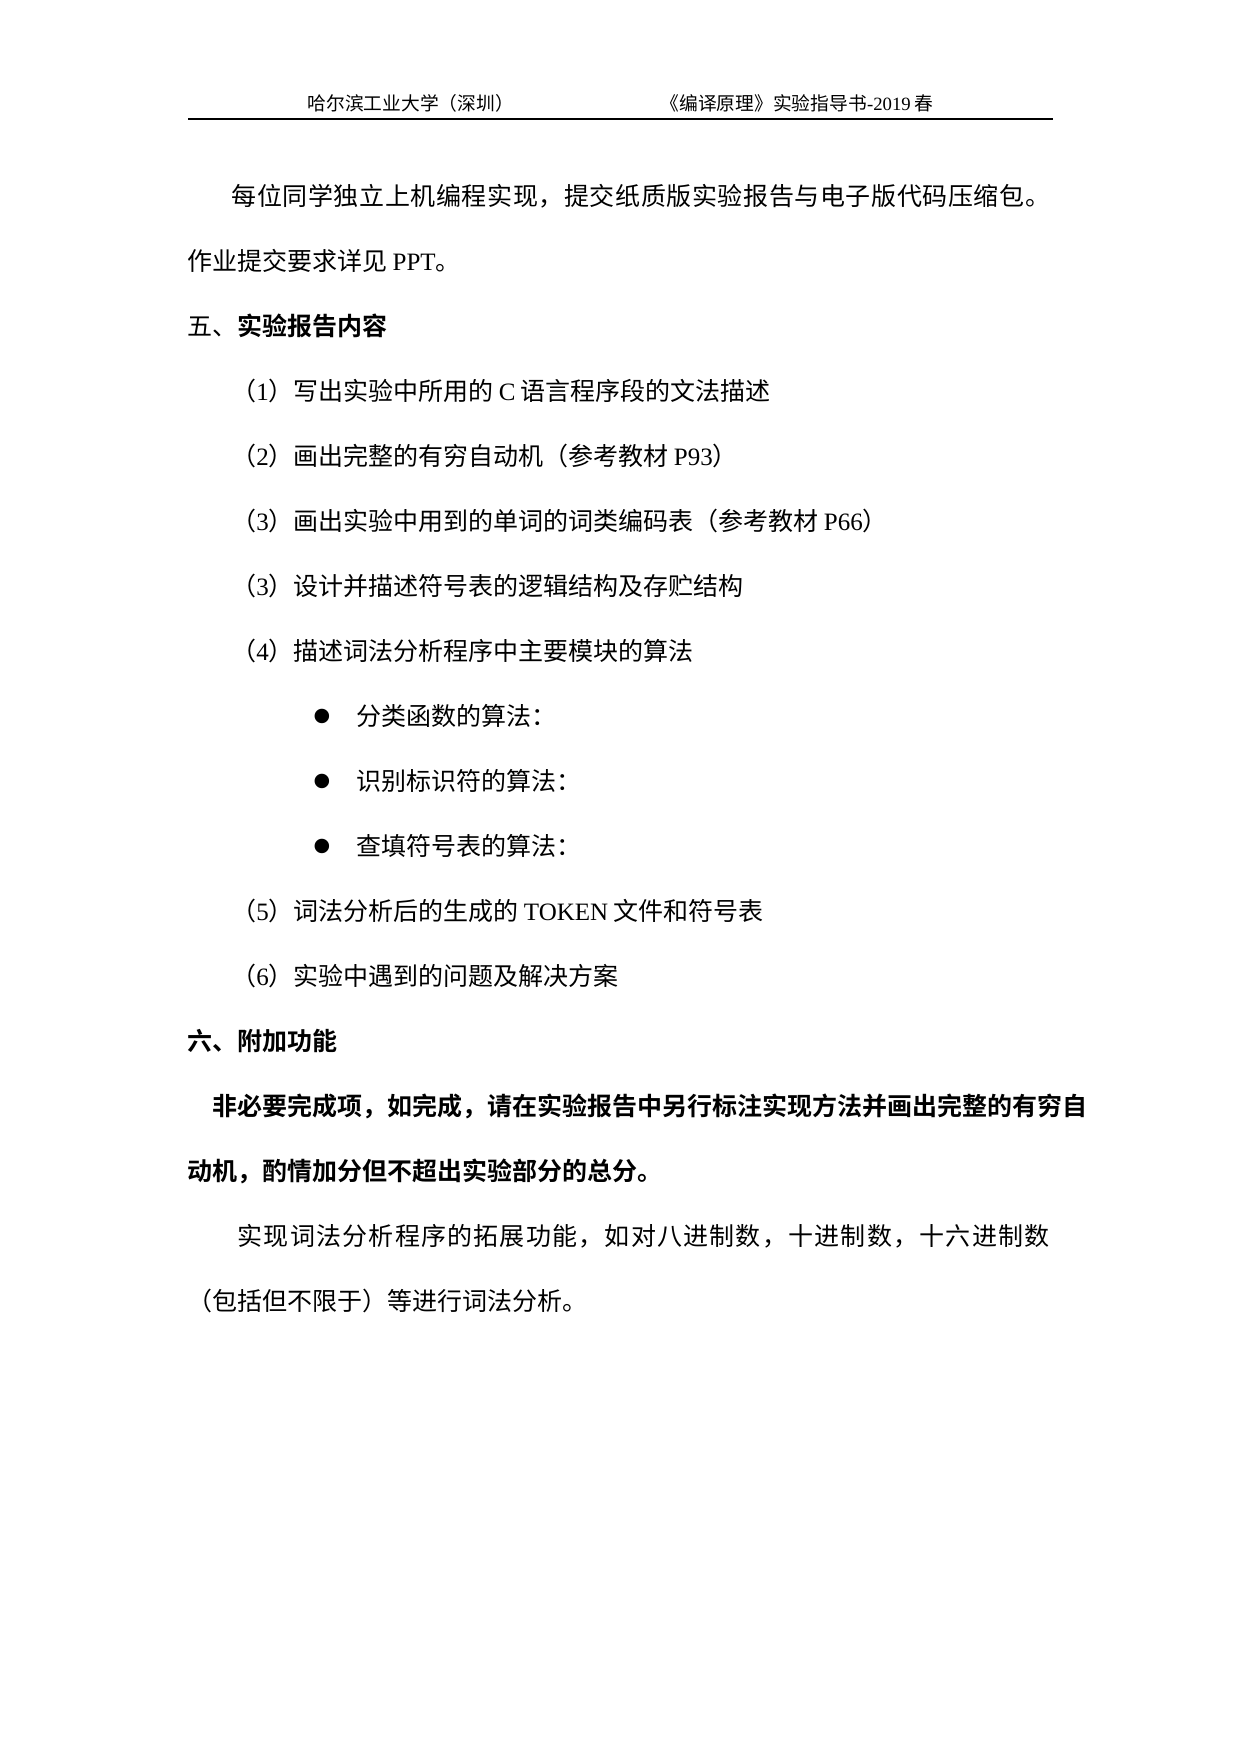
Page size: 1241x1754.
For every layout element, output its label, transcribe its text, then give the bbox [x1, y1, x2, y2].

text 五、实验报告内容 [187, 292, 1088, 357]
text 实现词法分析程序的拓展功能，如对八进制数，十进制数，十六进制数（包括但不限于）等进行词法分析。 [187, 1202, 1053, 1332]
text （2）画出完整的有穷自动机（参考教材P93） [187, 422, 1053, 487]
text （3）画出实验中用到的单词的词类编码表（参考教材P66） [187, 487, 1053, 552]
text 非必要完成项，如完成，请在实验报告中另行标注实现方法并画出完整的有穷自动机，酌情加分但不超出实验部分的总分。 [187, 1072, 1088, 1202]
text 每位同学独立上机编程实现，提交纸质版实验报告与电子版代码压缩包。作业提交要求详见PPT。 [187, 162, 1053, 292]
text 六、附加功能 [187, 1007, 1088, 1072]
text （6）实验中遇到的问题及解决方案 [187, 942, 1053, 1007]
list 查填符号表的算法： [312, 812, 1053, 877]
text （4）描述词法分析程序中主要模块的算法 [187, 617, 1053, 682]
list 识别标识符的算法： [312, 747, 1053, 812]
text （1）写出实验中所用的C语言程序段的文法描述 [187, 357, 1053, 422]
list 分类函数的算法： [312, 682, 1053, 747]
text （5）词法分析后的生成的TOKEN文件和符号表 [187, 877, 1053, 942]
text （3）设计并描述符号表的逻辑结构及存贮结构 [187, 552, 1053, 617]
